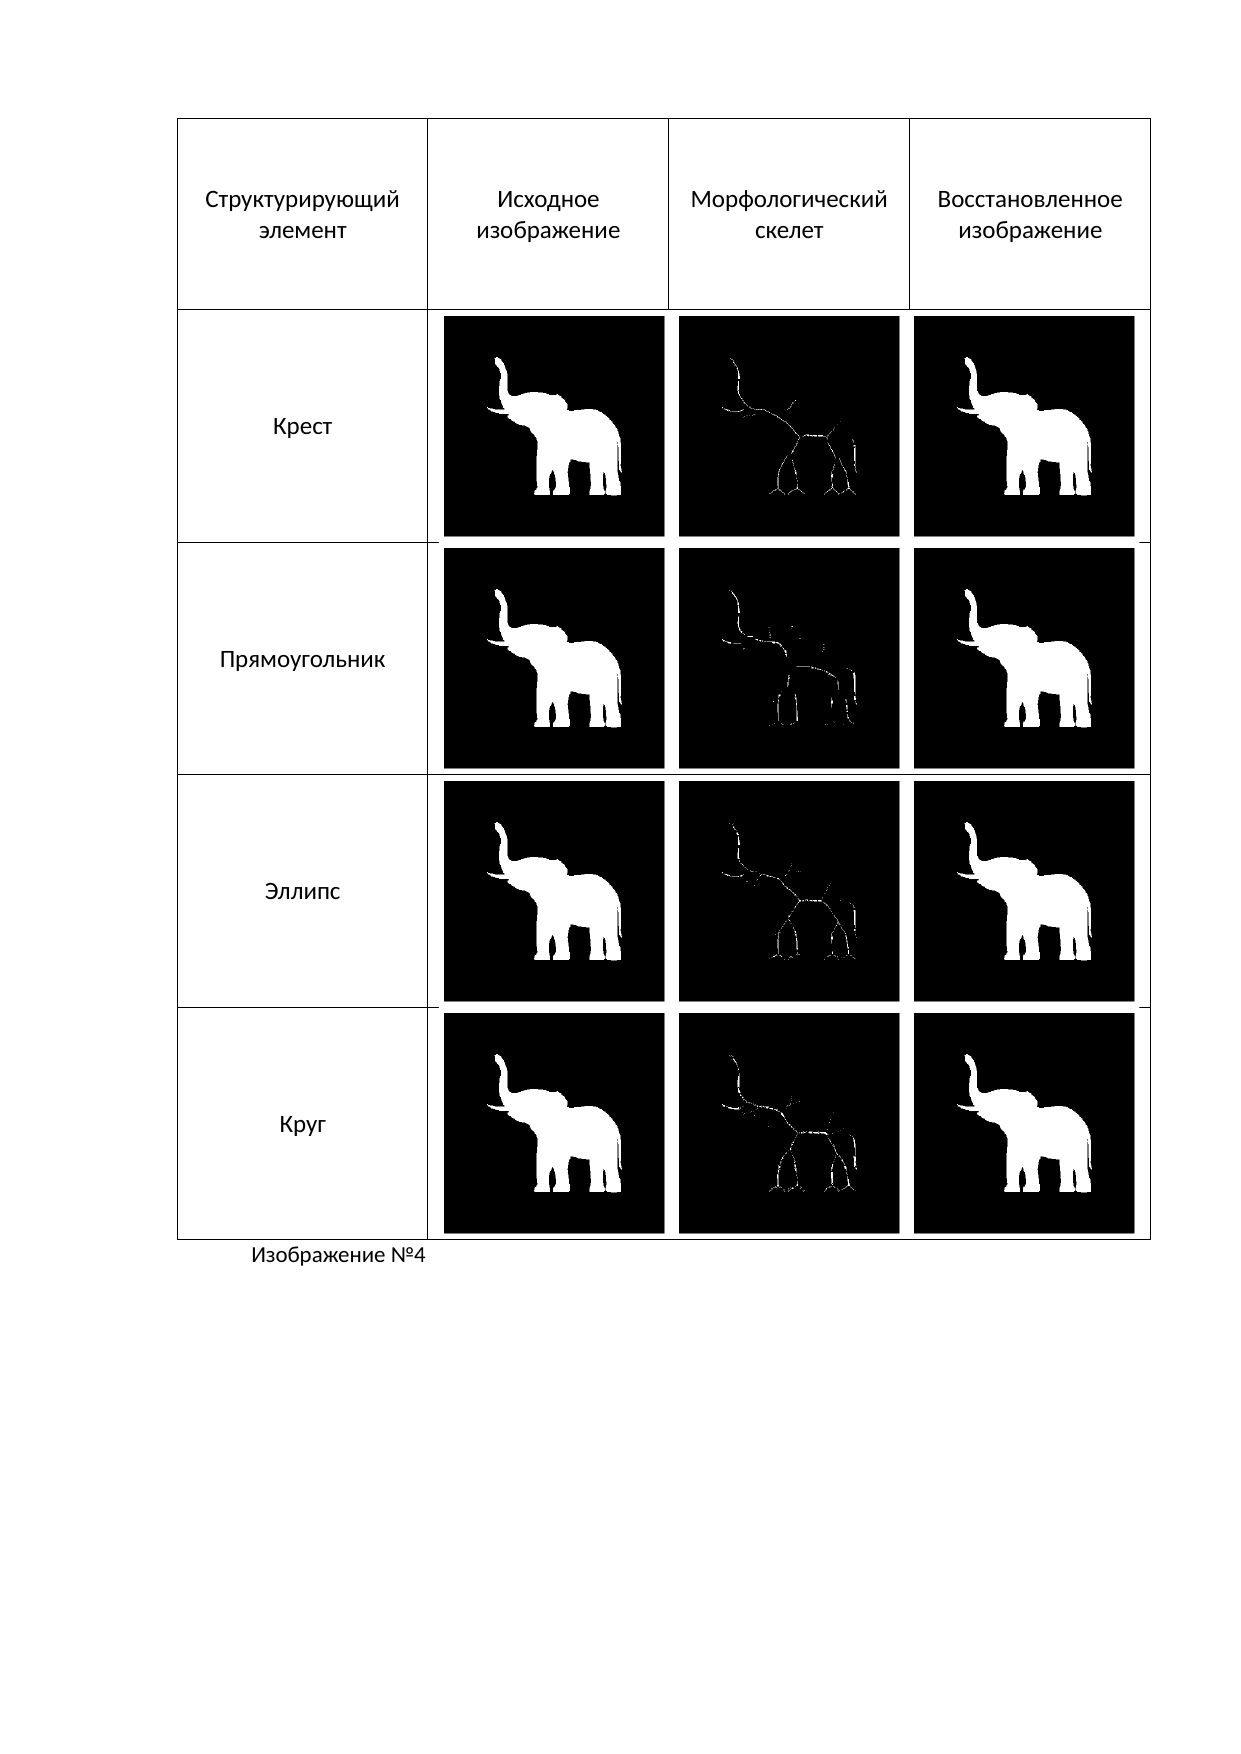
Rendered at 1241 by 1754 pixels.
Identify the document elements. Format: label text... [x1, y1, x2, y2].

table_header Исходное изображение [428, 119, 668, 309]
table_cell [1140, 543, 1150, 774]
table_header Восстановленное изображение [910, 119, 1150, 309]
table_cell Крест [178, 310, 427, 542]
table_cell [1140, 1008, 1150, 1239]
table_cell [428, 775, 438, 1007]
picture [438, 310, 1140, 774]
table_cell Круг [178, 1008, 427, 1239]
table_header Морфологический скелет [669, 119, 909, 309]
table_cell [428, 310, 438, 542]
table_cell [1140, 775, 1150, 1007]
table_header Структурирующий элемент [178, 119, 427, 309]
table_cell Прямоугольник [178, 543, 427, 774]
table_cell [428, 543, 438, 774]
table_cell [1140, 310, 1150, 542]
table_cell Эллипс [178, 775, 427, 1007]
picture [438, 775, 1140, 1239]
table_cell [428, 1008, 438, 1239]
text Изображение №4 [177, 1240, 1152, 1268]
